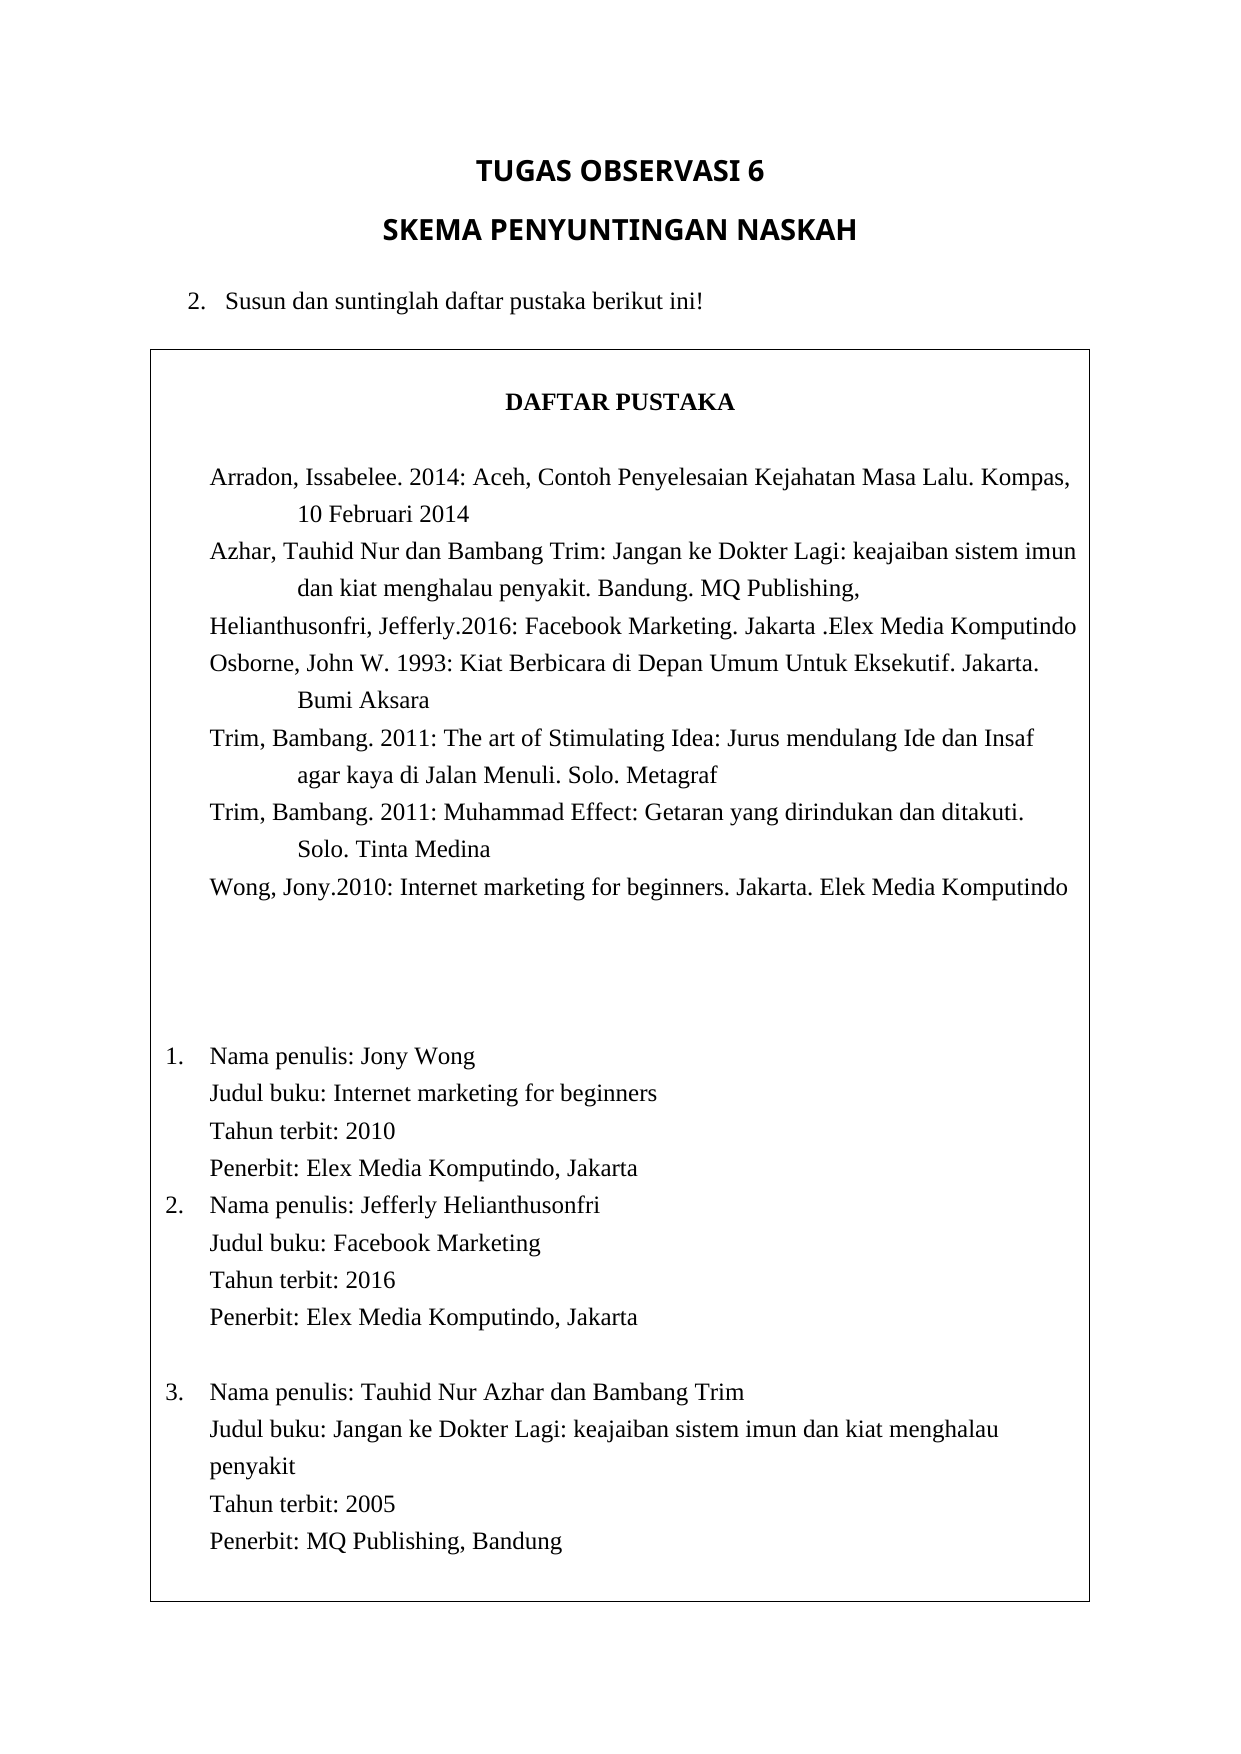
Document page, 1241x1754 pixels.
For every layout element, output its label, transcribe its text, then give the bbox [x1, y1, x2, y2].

text SKEMA PENYUNTINGAN NASKAH [150, 209, 1090, 249]
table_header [151, 350, 1089, 1601]
text TUGAS OBSERVASI 6 [150, 150, 1090, 190]
list Susun dan suntinglah daftar pustaka berikut ini! [187, 286, 1090, 315]
